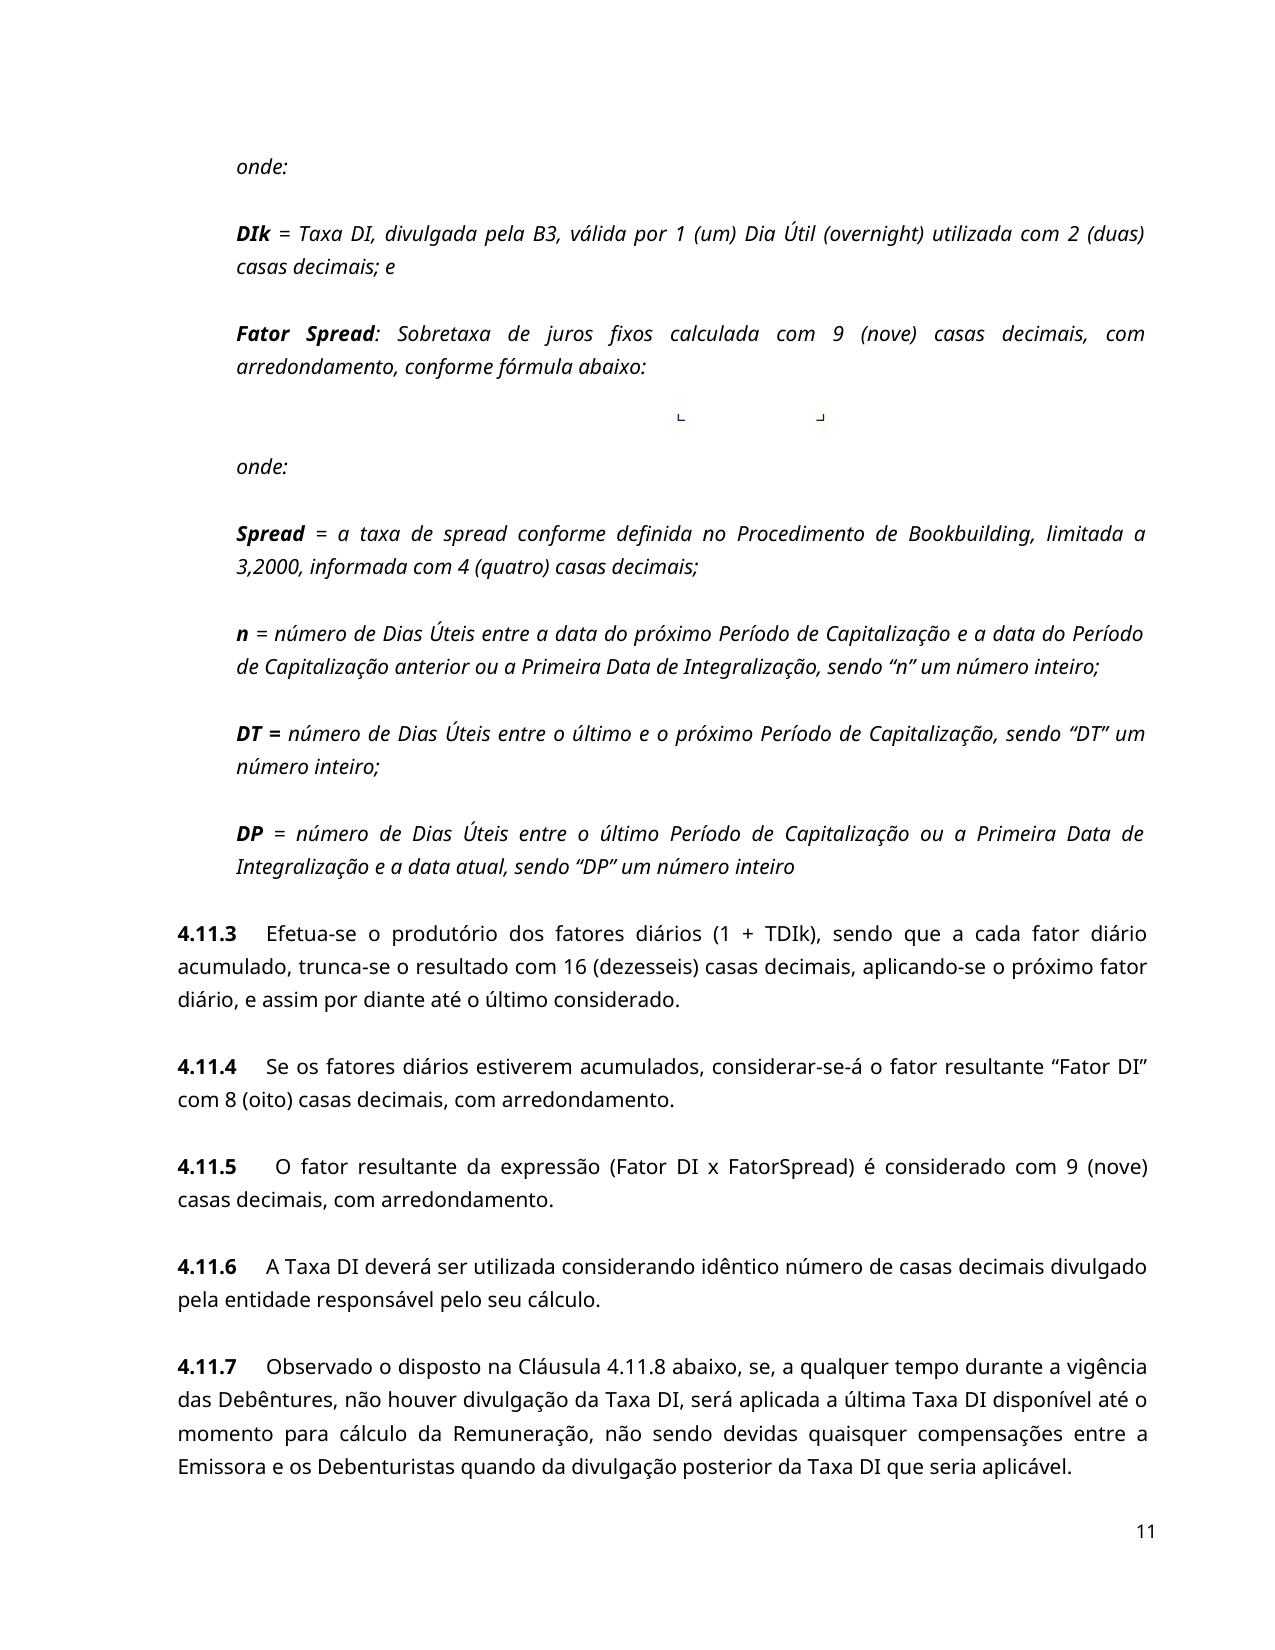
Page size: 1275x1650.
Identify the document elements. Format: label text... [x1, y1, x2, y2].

text DT = número de Dias Úteis entre o último e o próximo Período de Capitalização, sendo “DT” um número inteiro; [236, 714, 1149, 781]
list O fator resultante da expressão (Fator DI x FatorSpread) é considerado com 9 (nove) casas decimais, com arredondamento. [177, 1148, 1149, 1214]
text Spread = a taxa de spread conforme definida no Procedimento de Bookbuilding, limitada a 3,2000, informada com 4 (quatro) casas decimais; [236, 514, 1149, 581]
text DIk = Taxa DI, divulgada pela B3, válida por 1 (um) Dia Útil (overnight) utilizada com 2 (duas) casas decimais; e [236, 214, 1149, 281]
list Observado o disposto na Cláusula 4.11.8 abaixo, se, a qualquer tempo durante a vigência das Debêntures, não houver divulgação da Taxa DI, será aplicada a última Taxa DI disponível até o momento para cálculo da Remuneração, não sendo devidas quaisquer compensações entre a Emissora e os Debenturistas quando da divulgação posterior da Taxa DI que seria aplicável. [177, 1348, 1149, 1481]
text n = número de Dias Úteis entre a data do próximo Período de Capitalização e a data do Período de Capitalização anterior ou a Primeira Data de Integralização, sendo “n” um número inteiro; [236, 614, 1149, 681]
list Efetua-se o produtório dos fatores diários (1 + TDIk), sendo que a cada fator diário acumulado, trunca-se o resultado com 16 (dezesseis) casas decimais, aplicando-se o próximo fator diário, e assim por diante até o último considerado. [177, 914, 1149, 1014]
list Se os fatores diários estiverem acumulados, considerar-se-á o fator resultante “Fator DI” com 8 (oito) casas decimais, com arredondamento. [177, 1048, 1149, 1114]
list Fator Spread: Sobretaxa de juros fixos calculada com 9 (nove) casas decimais, com arredondamento, conforme fórmula abaixo: [236, 314, 1149, 381]
list A Taxa DI deverá ser utilizada considerando idêntico número de casas decimais divulgado pela entidade responsável pelo seu cálculo. [177, 1248, 1149, 1314]
picture [529, 414, 856, 441]
text onde: [236, 448, 1149, 481]
text onde: [236, 148, 1149, 181]
text DP = número de Dias Úteis entre o último Período de Capitalização ou a Primeira Data de Integralização e a data atual, sendo “DP” um número inteiro [236, 814, 1149, 881]
